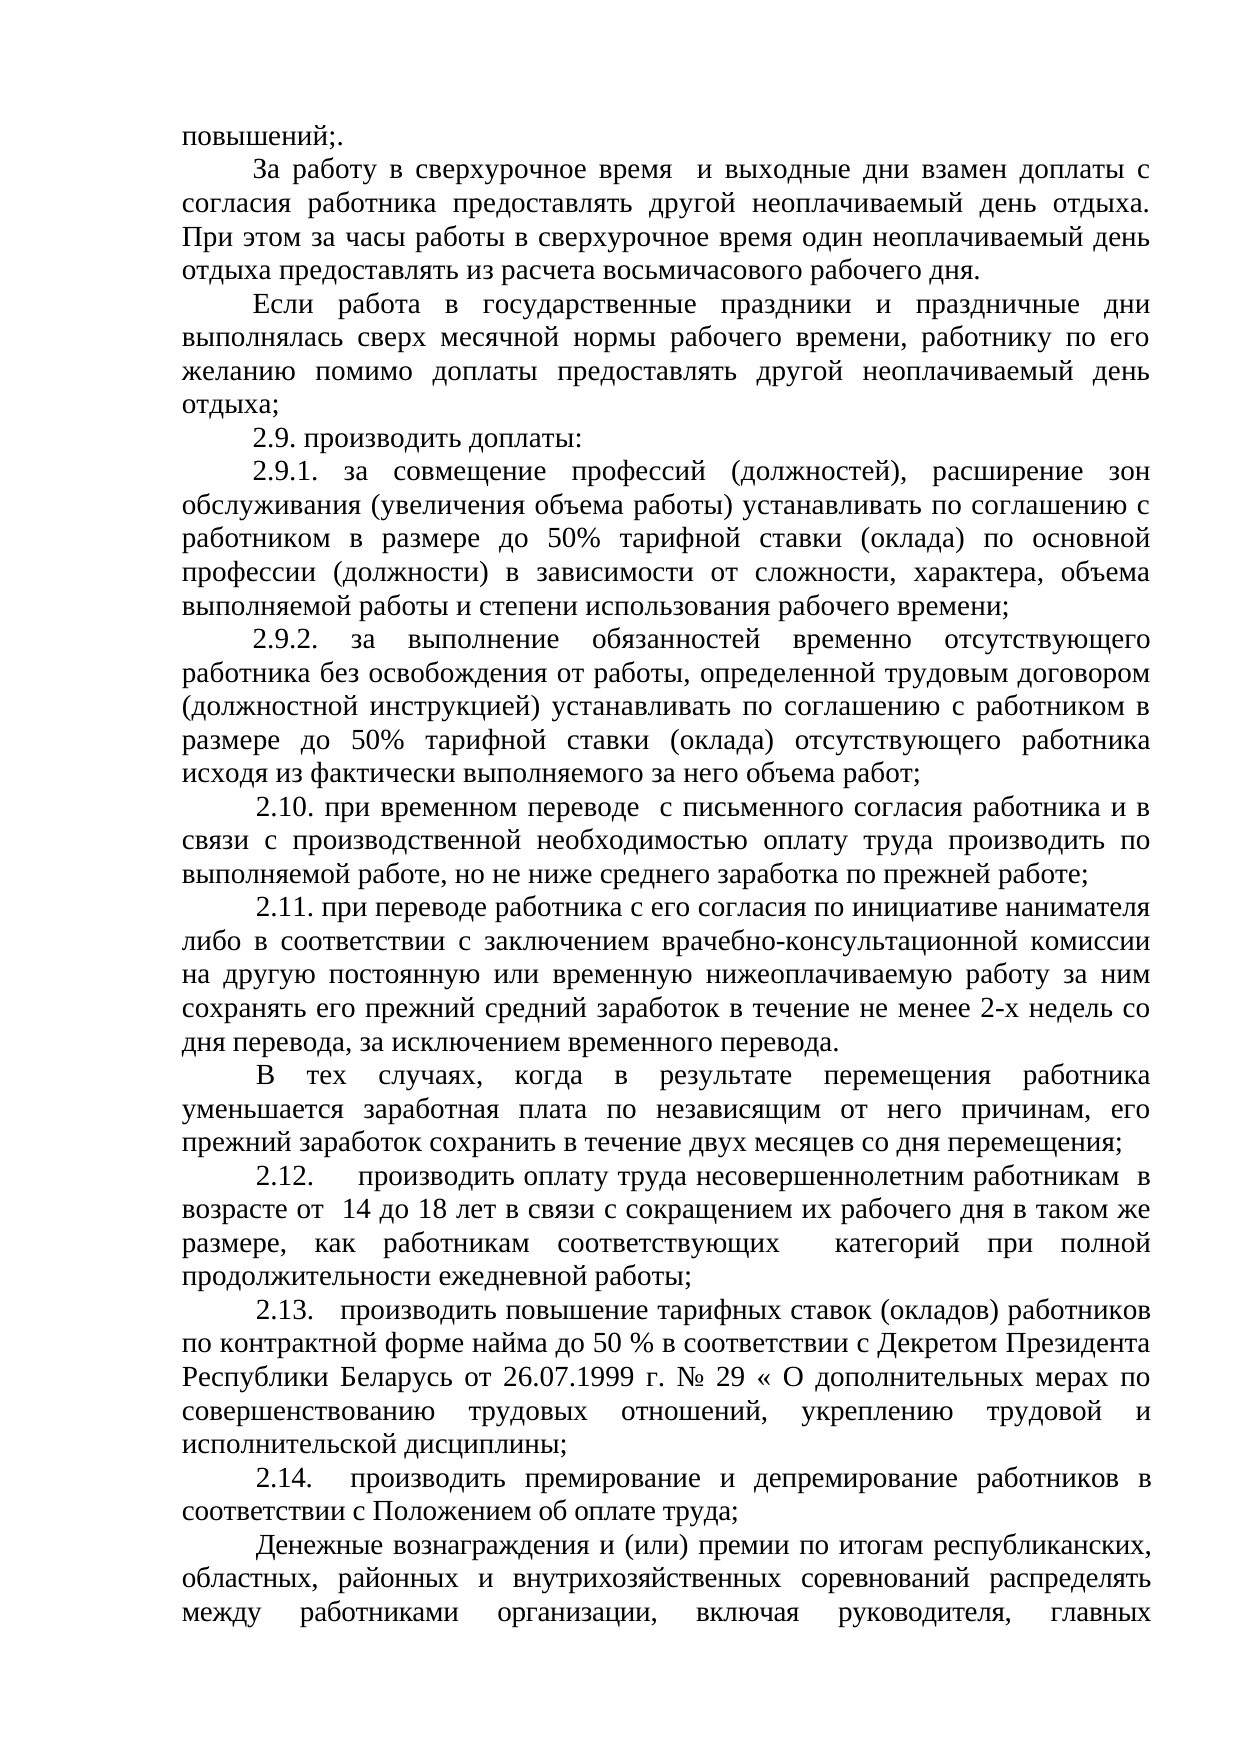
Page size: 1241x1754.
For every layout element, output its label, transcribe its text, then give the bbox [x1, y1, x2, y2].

text 2.13. производить повышение тарифных ставок (окладов) работников по контрактной форме найма до 50 % в соответствии с Декретом Президента Республики Беларусь от 26.07.1999 г. № 29 « О дополнительных мерах по совершенствованию трудовых отношений, укреплению трудовой и исполнительской дисциплины; [182, 1292, 1152, 1460]
text 2.9.1. за совмещение профессий (должностей), расширение зон обслуживания (увеличения объема работы) устанавливать по соглашению с работником в размере до 50% тарифной ставки (оклада) по основной профессии (должности) в зависимости от сложности, характера, объема выполняемой работы и степени использования рабочего времени; [182, 453, 1152, 621]
text 2.9.2. за выполнение обязанностей временно отсутствующего работника без освобождения от работы, определенной трудовым договором (должностной инструкцией) устанавливать по соглашению с работником в размере до 50% тарифной ставки (оклада) отсутствующего работника исходя из фактически выполняемого за него объема работ; [182, 621, 1152, 789]
text 2.14. производить премирование и депремирование работников в соответствии с Положением об оплате труда; [182, 1460, 1152, 1527]
text За работу в сверхурочное время и выходные дни взамен доплаты с согласия работника предоставлять другой неоплачиваемый день отдыха. При этом за часы работы в сверхурочное время один неоплачиваемый день отдыха предоставлять из расчета восьмичасового рабочего дня. [182, 152, 1152, 286]
text 2.10. при временном переводе с письменного согласия работника и в связи с производственной необходимостью оплату труда производить по выполняемой работе, но не ниже среднего заработка по прежней работе; [182, 789, 1152, 889]
text В тех случаях, когда в результате перемещения работника уменьшается заработная плата по независящим от него причинам, его прежний заработок сохранить в течение двух месяцев со дня перемещения; [182, 1057, 1152, 1158]
text 2.11. при переводе работника с его согласия по инициативе нанимателя либо в соответствии с заключением врачебно-консультационной комиссии на другую постоянную или временную нижеоплачиваемую работу за ним сохранять его прежний средний заработок в течение не менее 2-х недель со дня перевода, за исключением временного перевода. [182, 889, 1152, 1057]
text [182, 118, 1152, 152]
text 2.9. производить доплаты: [182, 420, 1152, 453]
text Если работа в государственные праздники и праздничные дни выполнялась сверх месячной нормы рабочего времени, работнику по его желанию помимо доплаты предоставлять другой неоплачиваемый день отдыха; [182, 286, 1152, 420]
text 2.12. производить оплату труда несовершеннолетним работникам в возрасте от 14 до 18 лет в связи с сокращением их рабочего дня в таком же размере, как работникам соответствующих категорий при полной продолжительности ежедневной работы; [182, 1158, 1152, 1292]
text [182, 1527, 1152, 1627]
